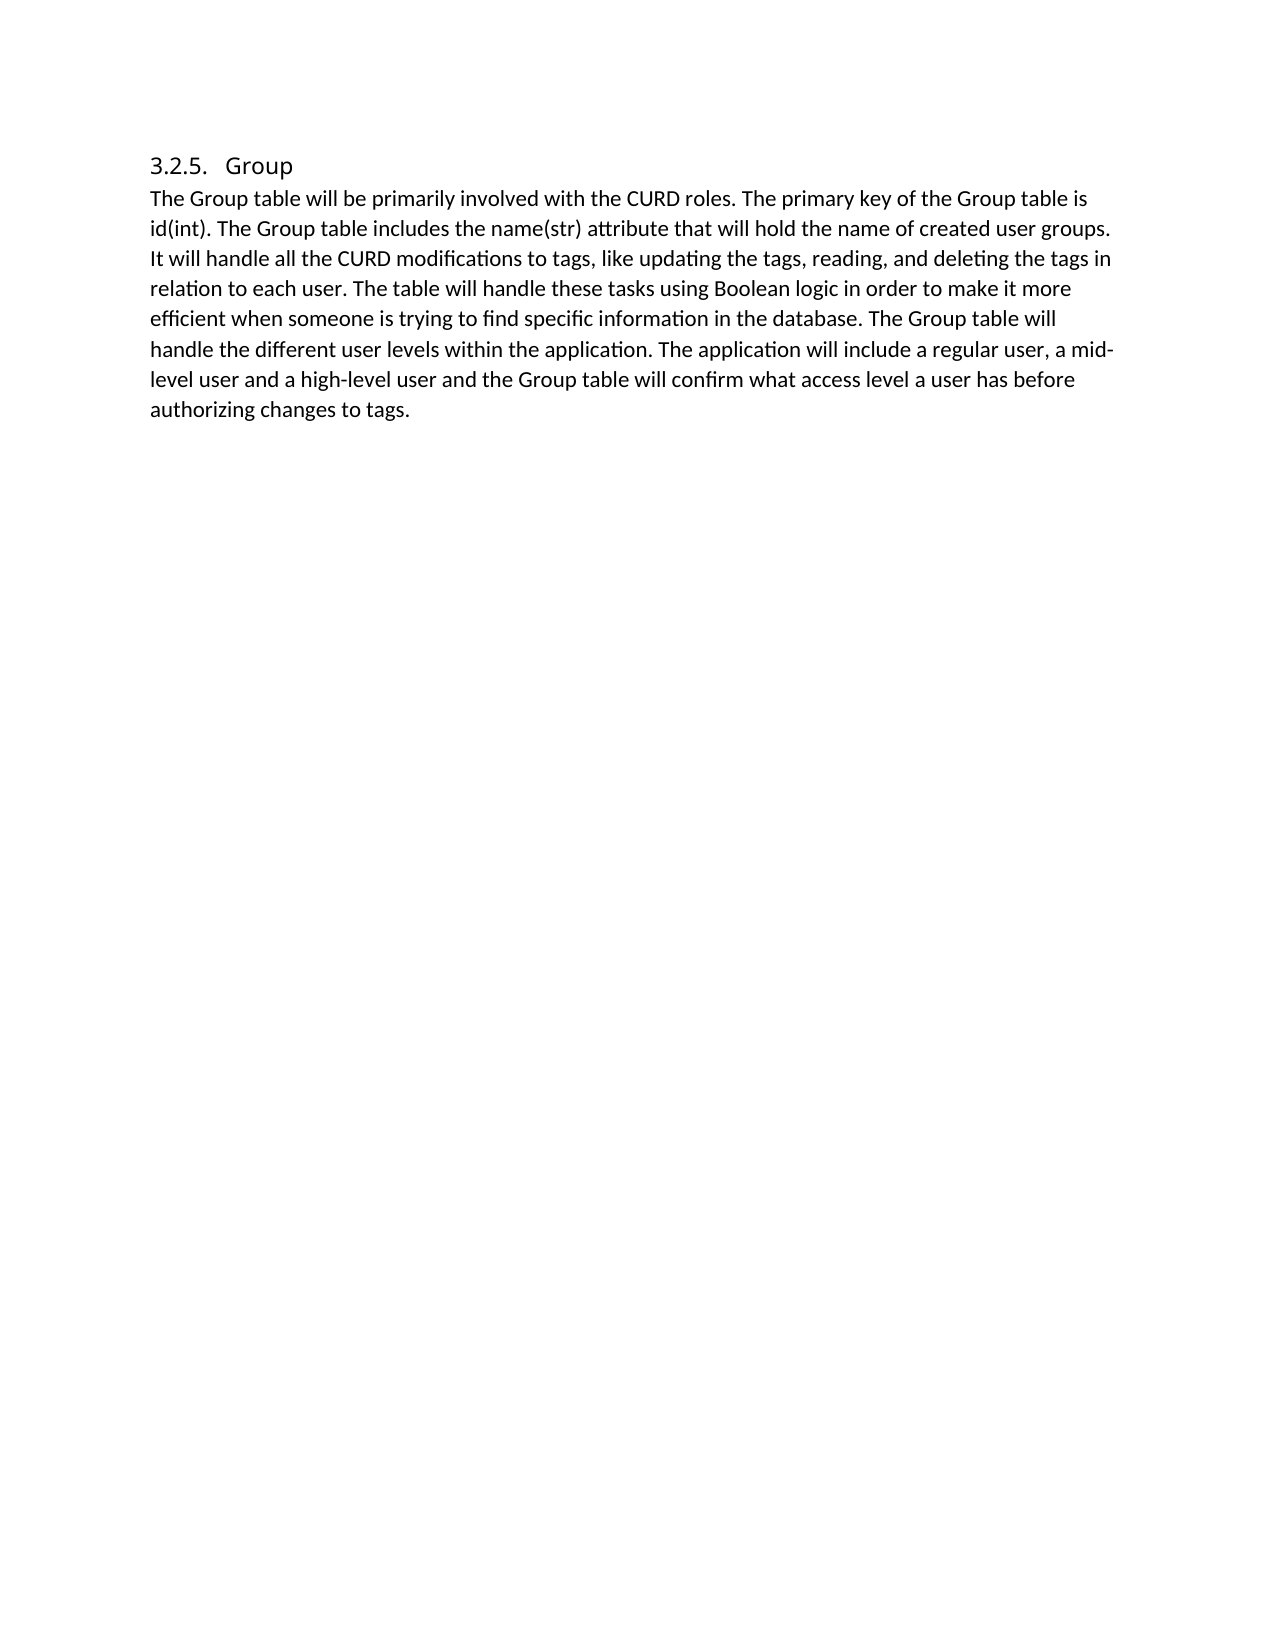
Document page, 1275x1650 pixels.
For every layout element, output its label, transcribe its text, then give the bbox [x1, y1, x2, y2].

text The Group table will be primarily involved with the CURD roles. The primary key of the Group table is id(int). The Group table includes the name(str) attribute that will hold the name of created user groups. It will handle all the CURD modifications to tags, like updating the tags, reading, and deleting the tags in relation to each user. The table will handle these tasks using Boolean logic in order to make it more efficient when someone is trying to find specific information in the database. The Group table will handle the different user levels within the application. The application will include a regular user, a mid-level user and a high-level user and the Group table will confirm what access level a user has before authorizing changes to tags. [150, 184, 1125, 423]
subtitle 3.2.5. Group [150, 150, 1125, 181]
